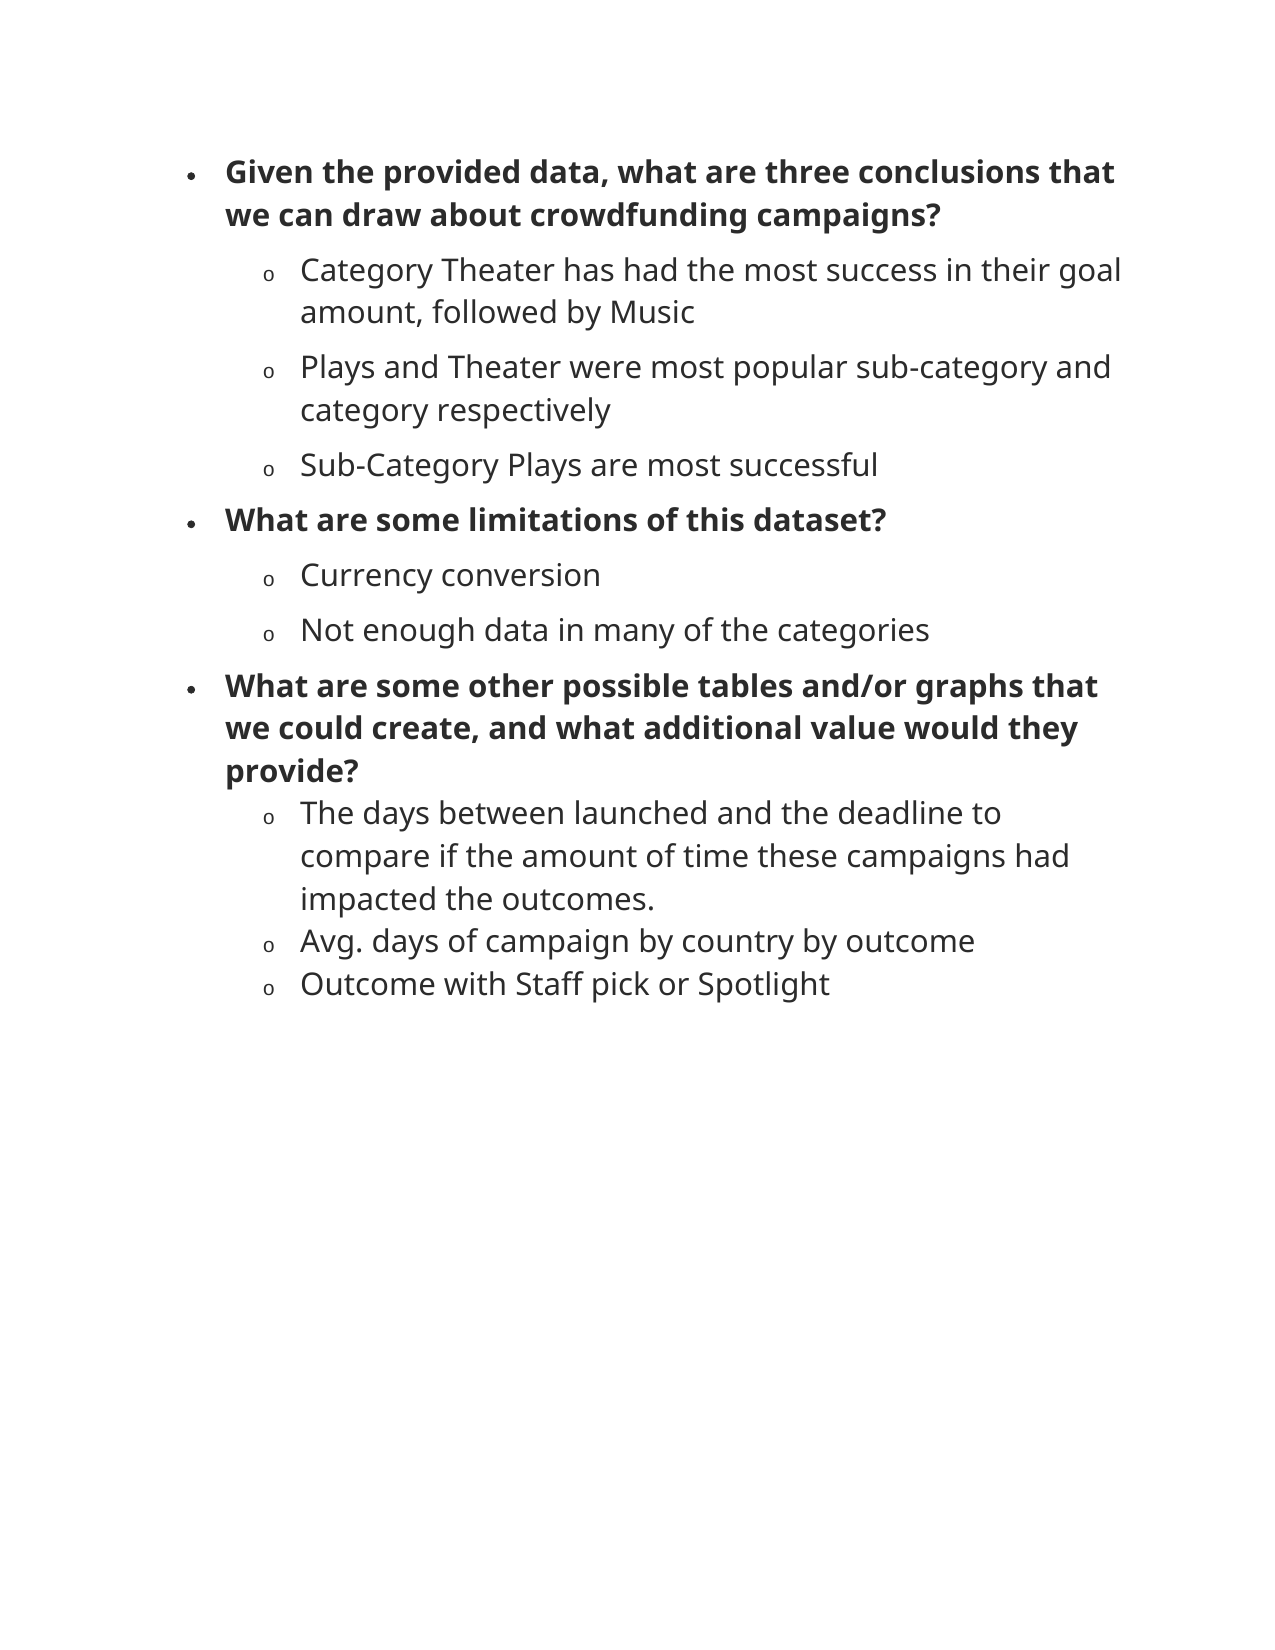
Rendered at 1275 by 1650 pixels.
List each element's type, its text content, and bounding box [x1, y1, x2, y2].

list Outcome with Staff pick or Spotlight [262, 962, 1125, 1004]
list Sub-Category Plays are most successful [262, 443, 1125, 486]
list Category Theater has had the most success in their goal amount, followed by Music [262, 248, 1125, 333]
list The days between launched and the deadline to compare if the amount of time these campaigns had impacted the outcomes. [262, 791, 1125, 919]
list What are some other possible tables and/or graphs that we could create, and what additional value would they provide? [187, 663, 1125, 791]
list Avg. days of campaign by country by outcome [262, 919, 1125, 962]
list Plays and Theater were most popular sub-category and category respectively [262, 345, 1125, 431]
list What are some limitations of this dataset? [187, 498, 1125, 541]
list Given the provided data, what are three conclusions that we can draw about crowdfunding campaigns? [187, 150, 1125, 235]
list Not enough data in many of the categories [262, 608, 1125, 651]
list Currency conversion [262, 553, 1125, 596]
